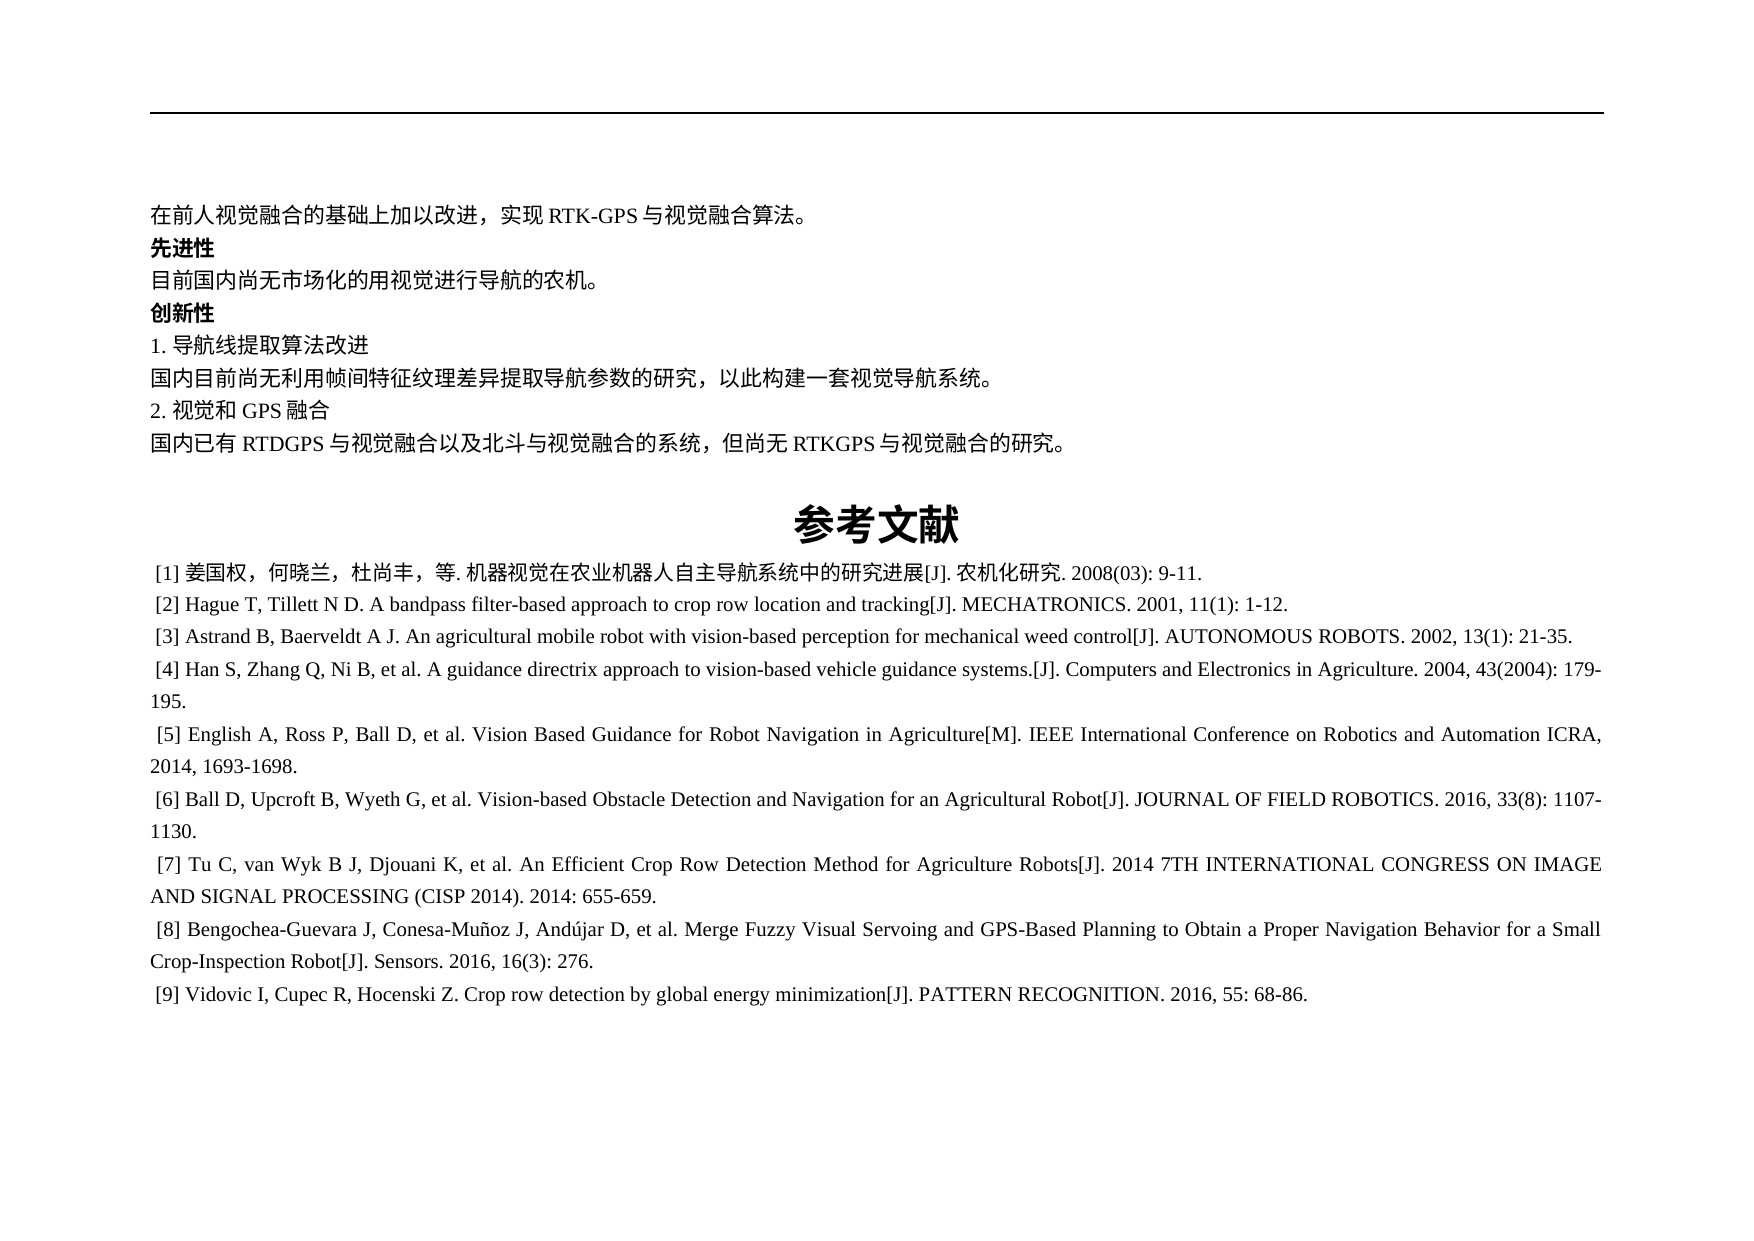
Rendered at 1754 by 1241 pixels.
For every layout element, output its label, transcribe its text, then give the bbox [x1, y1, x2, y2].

text [1] 姜国权，何晓兰，杜尚丰，等. 机器视觉在农业机器人自主导航系统中的研究进展[J]. 农机化研究. 2008(03): 9-11. [150, 555, 1604, 588]
text 国内目前尚无利用帧间特征纹理差异提取导航参数的研究，以此构建一套视觉导航系统。 [150, 360, 1604, 393]
text [5] English A, Ross P, Ball D, et al. Vision Based Guidance for Robot Navigation in Agriculture[M]. IEEE International Conference on Robotics and Automation ICRA, 2014, 1693-1698. [150, 718, 1604, 783]
text 在前人视觉融合的基础上加以改进，实现RTK-GPS与视觉融合算法。 [150, 198, 1604, 230]
text [4] Han S, Zhang Q, Ni B, et al. A guidance directrix approach to vision-based vehicle guidance systems.[J]. Computers and Electronics in Agriculture. 2004, 43(2004): 179-195. [150, 653, 1604, 718]
text 目前国内尚无市场化的用视觉进行导航的农机。 [150, 263, 1604, 295]
text 创新性 [150, 295, 1604, 328]
text [8] Bengochea-Guevara J, Conesa-Muñoz J, Andújar D, et al. Merge Fuzzy Visual Servoing and GPS-Based Planning to Obtain a Proper Navigation Behavior for a Small Crop-Inspection Robot[J]. Sensors. 2016, 16(3): 276. [150, 913, 1604, 978]
text 2. 视觉和GPS融合 [150, 393, 1604, 425]
text [2] Hague T, Tillett N D. A bandpass filter-based approach to crop row location and tracking[J]. MECHATRONICS. 2001, 11(1): 1-12. [150, 588, 1604, 620]
text [9] Vidovic I, Cupec R, Hocenski Z. Crop row detection by global energy minimization[J]. PATTERN RECOGNITION. 2016, 55: 68-86. [150, 978, 1604, 1010]
text 国内已有RTDGPS与视觉融合以及北斗与视觉融合的系统，但尚无RTKGPS与视觉融合的研究。 [150, 425, 1604, 458]
text [7] Tu C, van Wyk B J, Djouani K, et al. An Efficient Crop Row Detection Method for Agriculture Robots[J]. 2014 7TH INTERNATIONAL CONGRESS ON IMAGE AND SIGNAL PROCESSING (CISP 2014). 2014: 655-659. [150, 848, 1604, 913]
text 先进性 [150, 230, 1604, 263]
text [6] Ball D, Upcroft B, Wyeth G, et al. Vision-based Obstacle Detection and Navigation for an Agricultural Robot[J]. JOURNAL OF FIELD ROBOTICS. 2016, 33(8): 1107-1130. [150, 783, 1604, 848]
text [3] Astrand B, Baerveldt A J. An agricultural mobile robot with vision-based perception for mechanical weed control[J]. AUTONOMOUS ROBOTS. 2002, 13(1): 21-35. [150, 620, 1604, 653]
text 参考文献 [150, 490, 1604, 555]
text 1. 导航线提取算法改进 [150, 328, 1604, 360]
